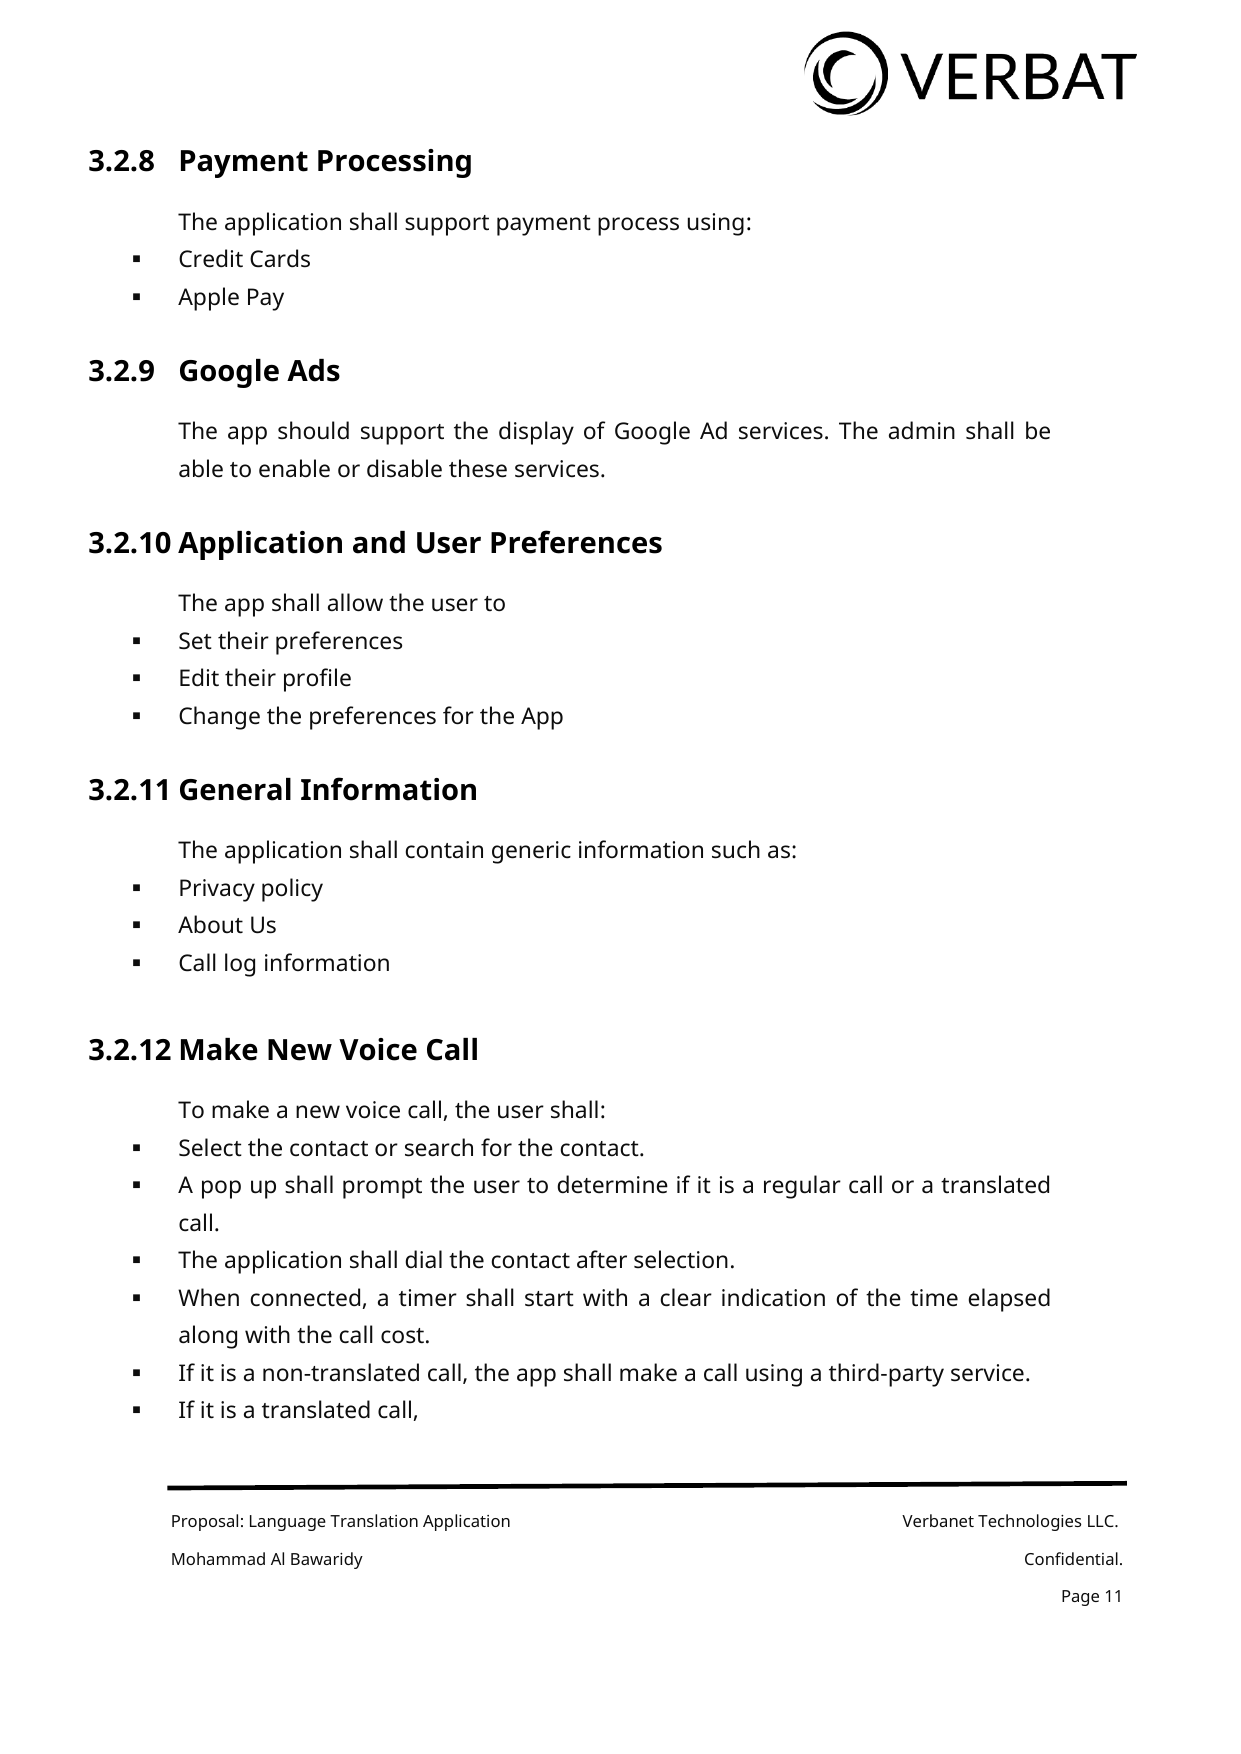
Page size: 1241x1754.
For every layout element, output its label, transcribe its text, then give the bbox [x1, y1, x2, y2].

text The application shall support payment process using: [178, 200, 1053, 238]
subtitle Make New Voice Call [88, 1029, 1053, 1069]
list About Us [131, 903, 1053, 941]
list The application shall dial the contact after selection. [131, 1238, 1053, 1276]
list When connected, a timer shall start with a clear indication of the time elapsed along with the call cost. [131, 1276, 1053, 1351]
subtitle Application and User Preferences [88, 522, 1053, 562]
list If it is a non-translated call, the app shall make a call using a third-party service. [131, 1351, 1053, 1388]
subtitle Payment Processing [88, 141, 1053, 180]
list Privacy policy [131, 866, 1053, 903]
list If it is a translated call, [131, 1388, 1053, 1426]
text To make a new voice call, the user shall: [178, 1088, 1053, 1126]
list Credit Cards [131, 238, 1053, 275]
list Change the preferences for the App [131, 694, 1053, 732]
text The app should support the display of Google Ad services. The admin shall be able to enable or disable these services. [178, 409, 1053, 484]
list Set their preferences [131, 619, 1053, 657]
list Apple Pay [131, 275, 1053, 313]
list Edit their profile [131, 657, 1053, 694]
text The application shall contain generic information such as: [178, 828, 1053, 866]
subtitle General Information [88, 769, 1053, 809]
list Call log information [131, 941, 1053, 978]
picture [800, 27, 1138, 116]
subtitle Google Ads [88, 350, 1053, 390]
text The app shall allow the user to [178, 582, 1053, 619]
list A pop up shall prompt the user to determine if it is a regular call or a translated call. [131, 1163, 1053, 1238]
list Select the contact or search for the contact. [131, 1126, 1053, 1163]
